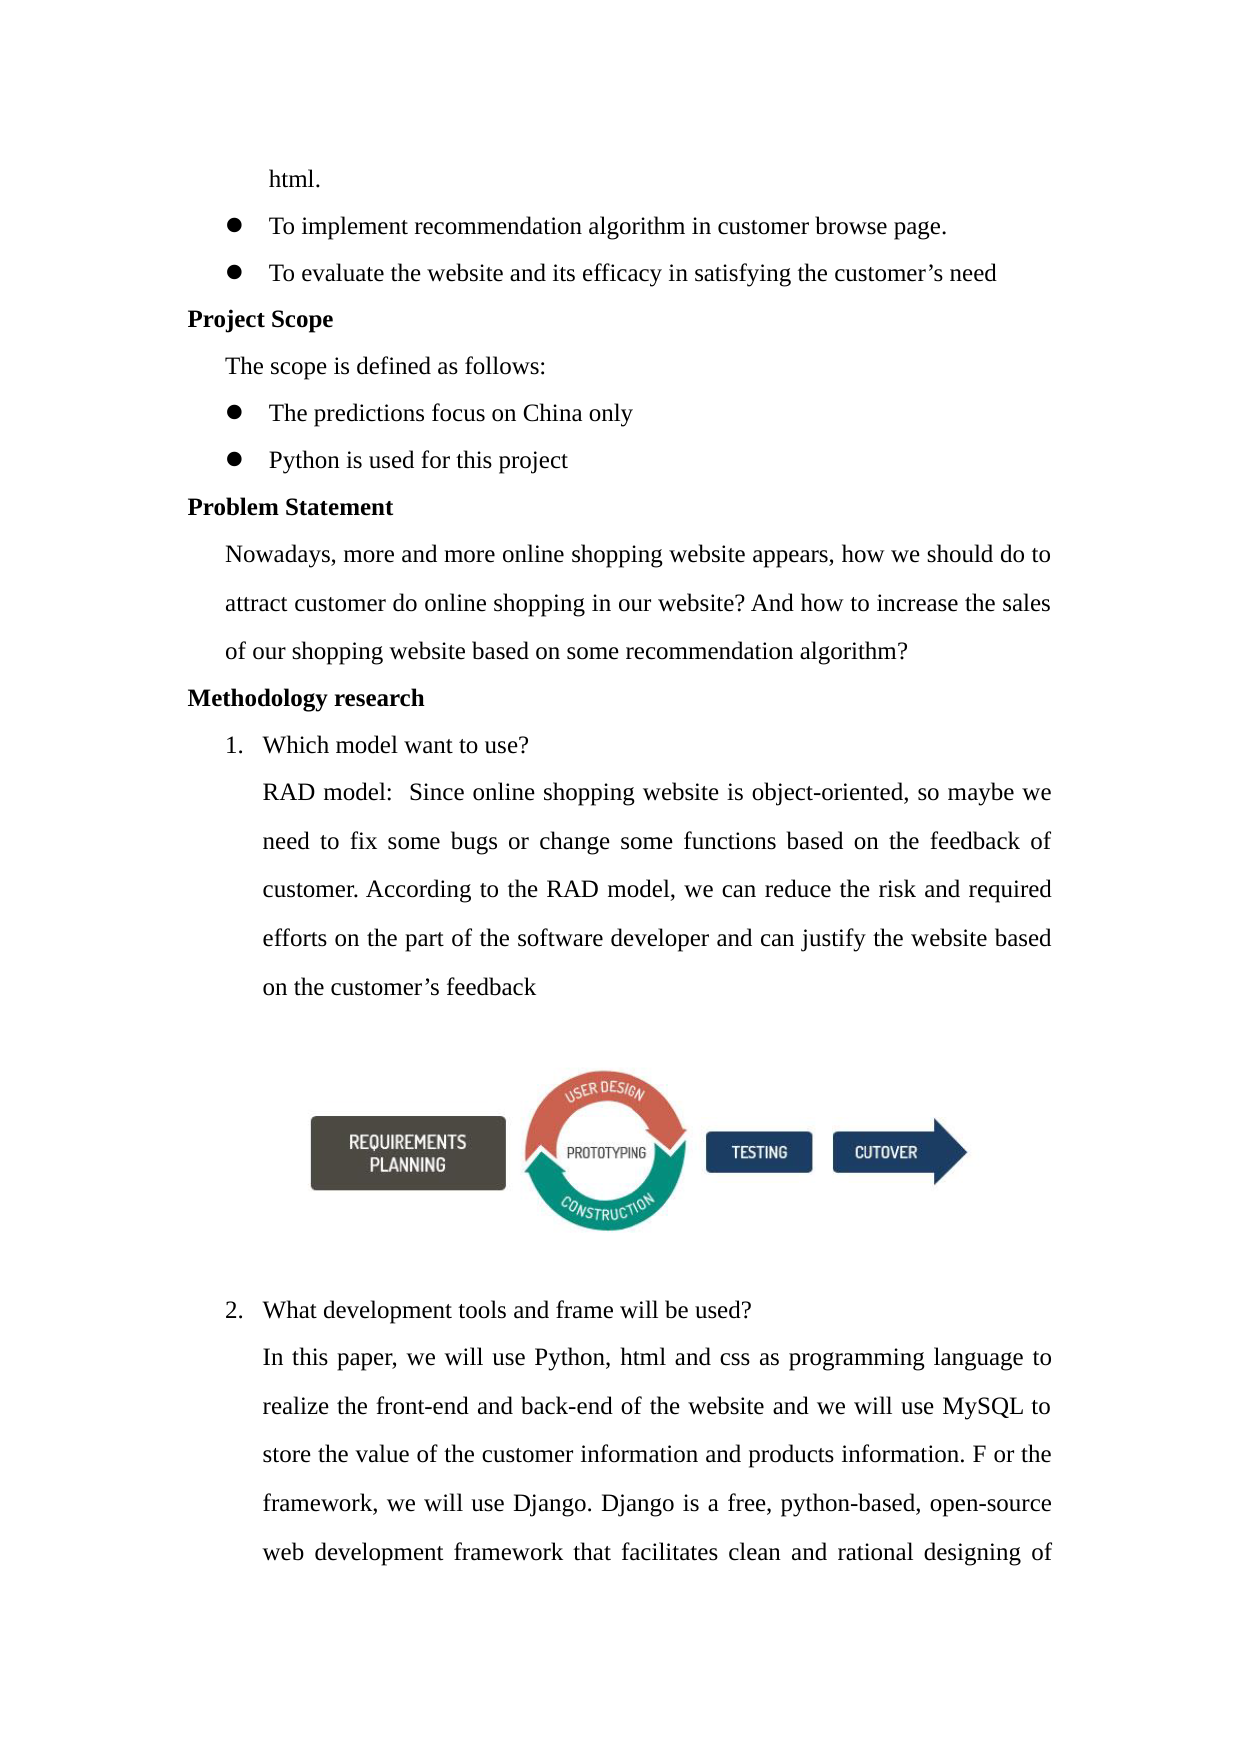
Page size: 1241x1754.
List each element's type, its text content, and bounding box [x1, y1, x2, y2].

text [262, 1340, 1053, 1568]
picture [284, 1036, 981, 1254]
list RAD model: Since online shopping website is object-oriented, so maybe we need to fix some bugs or change some functions based on the feedback of customer. According to the RAD model, we can reduce the risk and required efforts on the part of the software developer and can justify the website based on the customer’s feedback [262, 775, 1053, 1003]
text Problem Statement [187, 490, 1053, 523]
list Which model want to use? [225, 728, 1053, 761]
list The predictions focus on China only [225, 396, 1053, 429]
list The scope is defined as follows: [225, 349, 1053, 382]
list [225, 162, 1053, 194]
list Python is used for this project [225, 443, 1053, 476]
list To evaluate the website and its efficacy in satisfying the customer’s need [225, 256, 1053, 288]
text Methodology research [187, 681, 1053, 714]
text Project Scope [187, 303, 1053, 335]
list To implement recommendation algorithm in customer browse page. [225, 209, 1053, 241]
list Nowadays, more and more online shopping website appears, how we should do to attract customer do online shopping in our website? And how to increase the sales of our shopping website based on some recommendation algorithm? [225, 537, 1053, 667]
